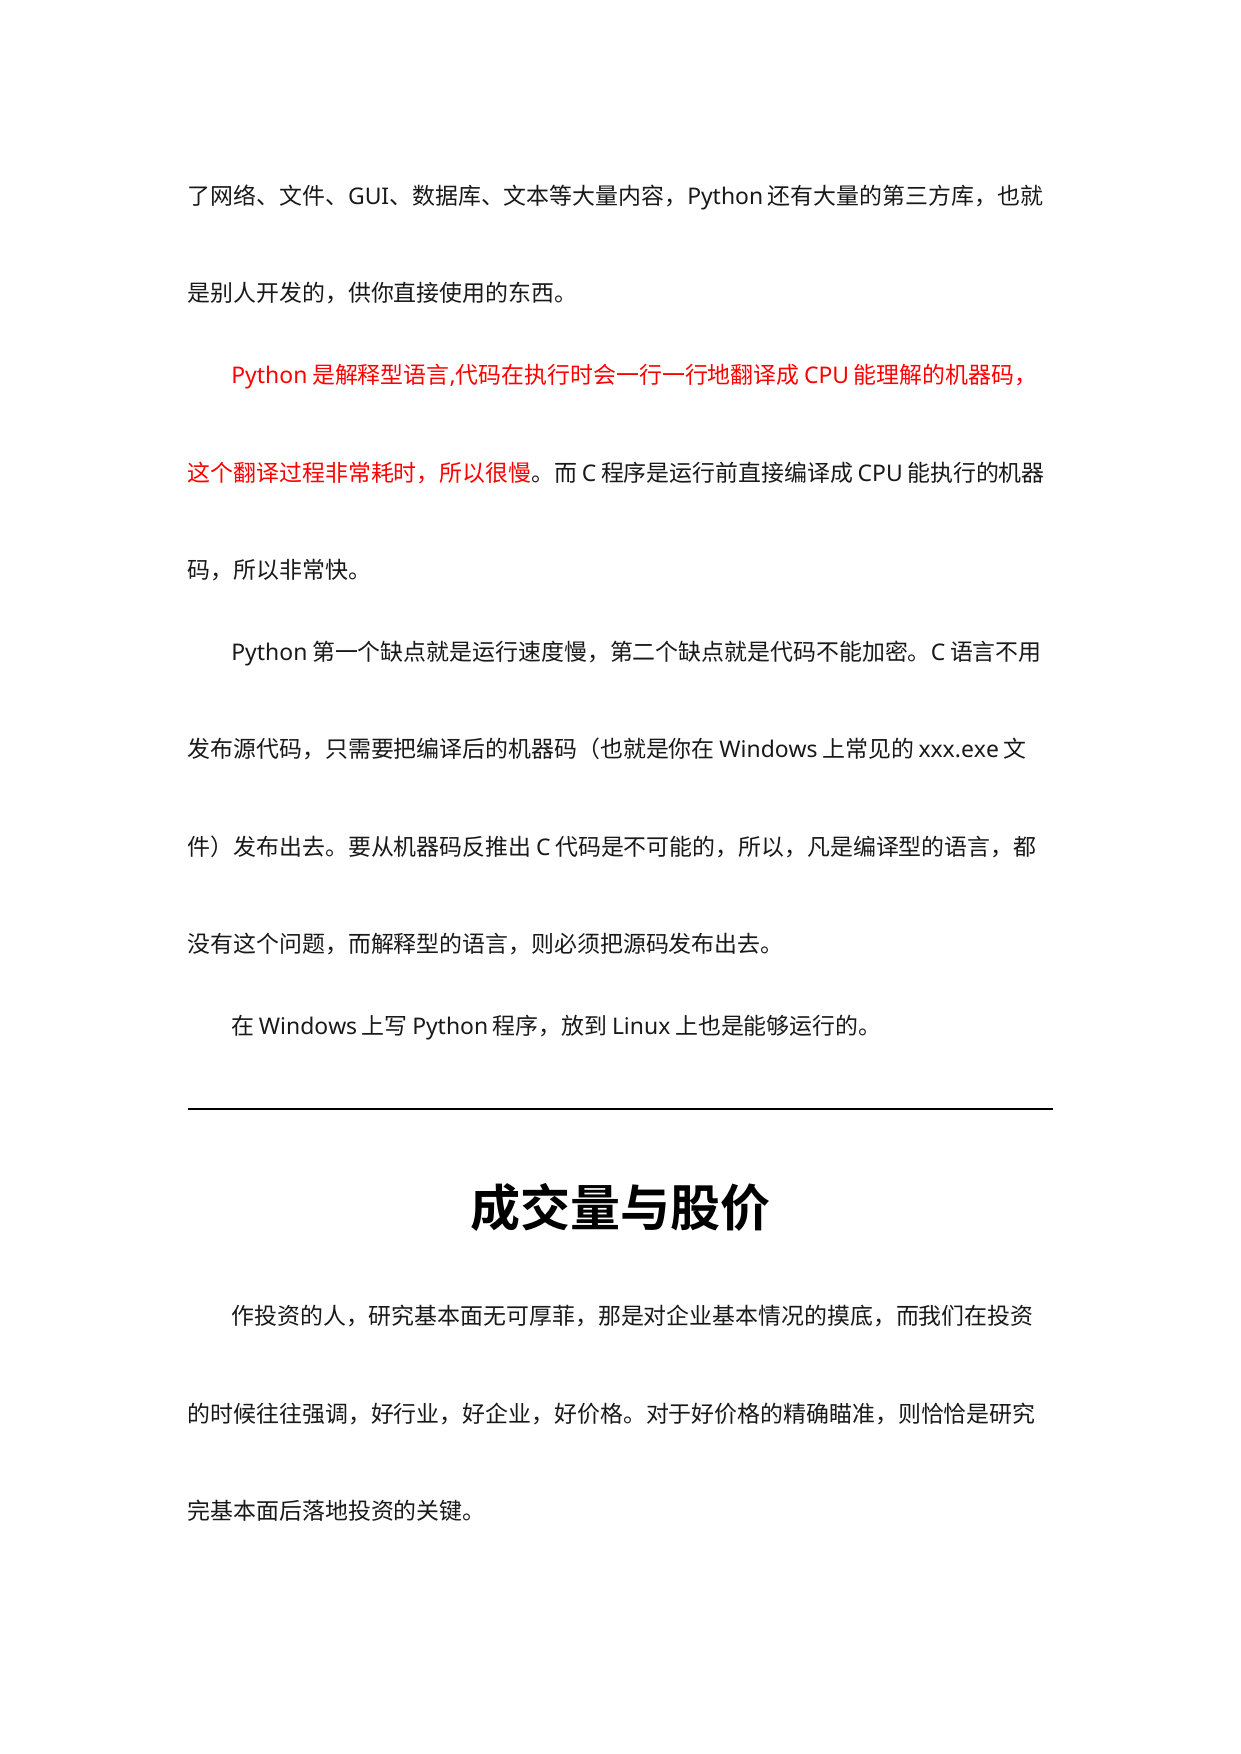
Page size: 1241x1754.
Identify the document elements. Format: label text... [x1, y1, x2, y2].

text C语言适合开发那些追求运行速度、充分发挥硬件性能的程序。而Python是用来编写应用程序的高级编程语言。Python就为我们提供了非常完善的基础代码库，覆盖了网络、文件、GUI、数据库、文本等大量内容，Python还有大量的第三方库，也就是别人开发的，供你直接使用的东西。 [187, 162, 1053, 324]
text 作投资的人，研究基本面无可厚菲，那是对企业基本情况的摸底，而我们在投资的时候往往强调，好行业，好企业，好价格。对于好价格的精确瞄准，则恰恰是研究完基本面后落地投资的关键。 [187, 1282, 1053, 1542]
text 在Windows上写Python程序，放到Linux上也是能够运行的。 [187, 992, 1053, 1057]
text Python是解释型语言,代码在执行时会一行一行地翻译成CPU能理解的机器码，这个翻译过程非常耗时，所以很慢。而C程序是运行前直接编译成CPU能执行的机器码，所以非常快。 [187, 341, 1053, 601]
text Python第一个缺点就是运行速度慢，第二个缺点就是代码不能加密。C语言不用发布源代码，只需要把编译后的机器码（也就是你在Windows上常见的xxx.exe文件）发布出去。要从机器码反推出C代码是不可能的，所以，凡是编译型的语言，都没有这个问题，而解释型的语言，则必须把源码发布出去。 [187, 618, 1053, 975]
subtitle 成交量与股价 [187, 1156, 1053, 1253]
